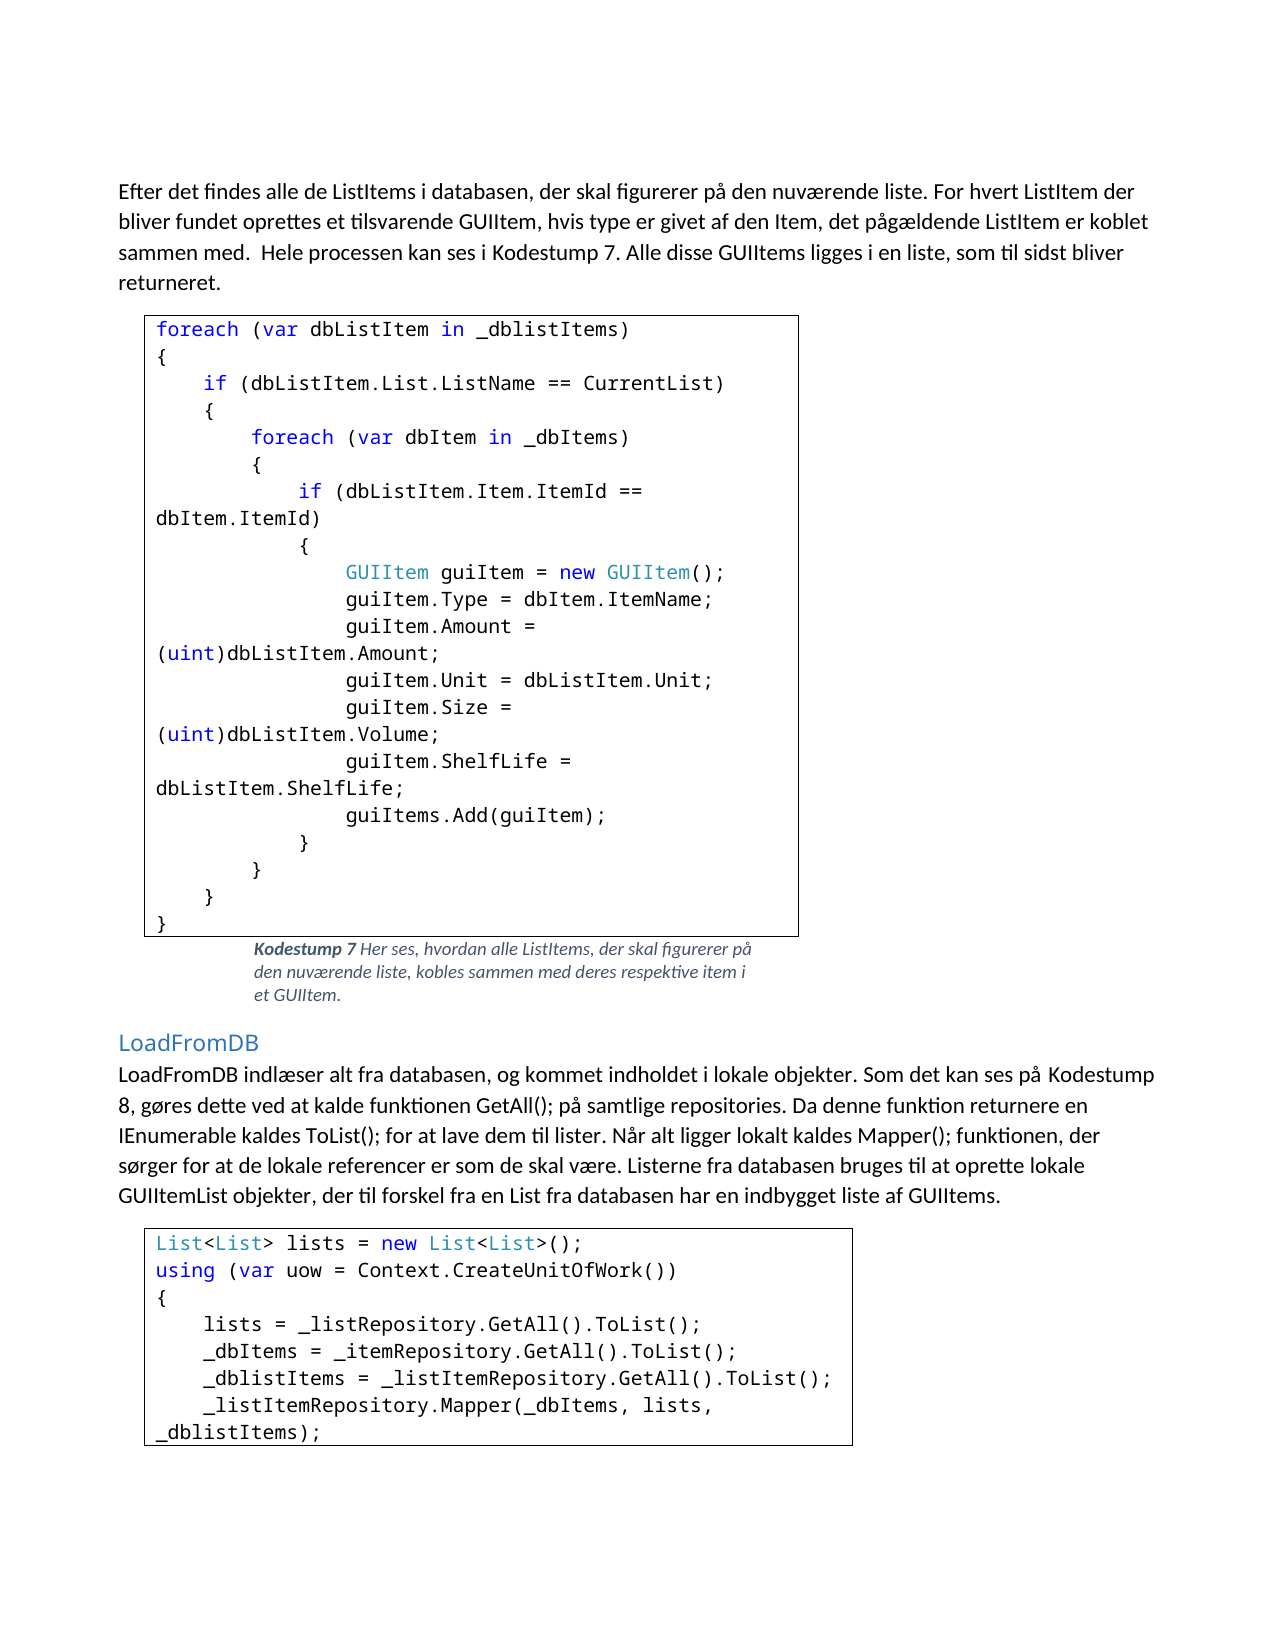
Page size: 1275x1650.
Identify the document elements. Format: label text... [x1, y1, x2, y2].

subtitle LoadFromDB [118, 1027, 1157, 1058]
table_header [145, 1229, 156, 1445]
table_header foreach (var dbListItem in _dblistItems) { if (dbListItem.List.ListName == CurrentList) { foreach (var dbItem in _dbItems) { if (dbListItem.Item.ItemId == dbItem.ItemId) { GUIItem guiItem = new GUIItem(); guiItem.Type = dbItem.ItemName; guiItem.Amount = (uint)dbListItem.Amount; guiItem.Unit = dbListItem.Unit; guiItem.Size = (uint)dbListItem.Volume; guiItem.ShelfLife = dbListItem.ShelfLife; guiItems.Add(guiItem); } } } } [145, 316, 798, 936]
